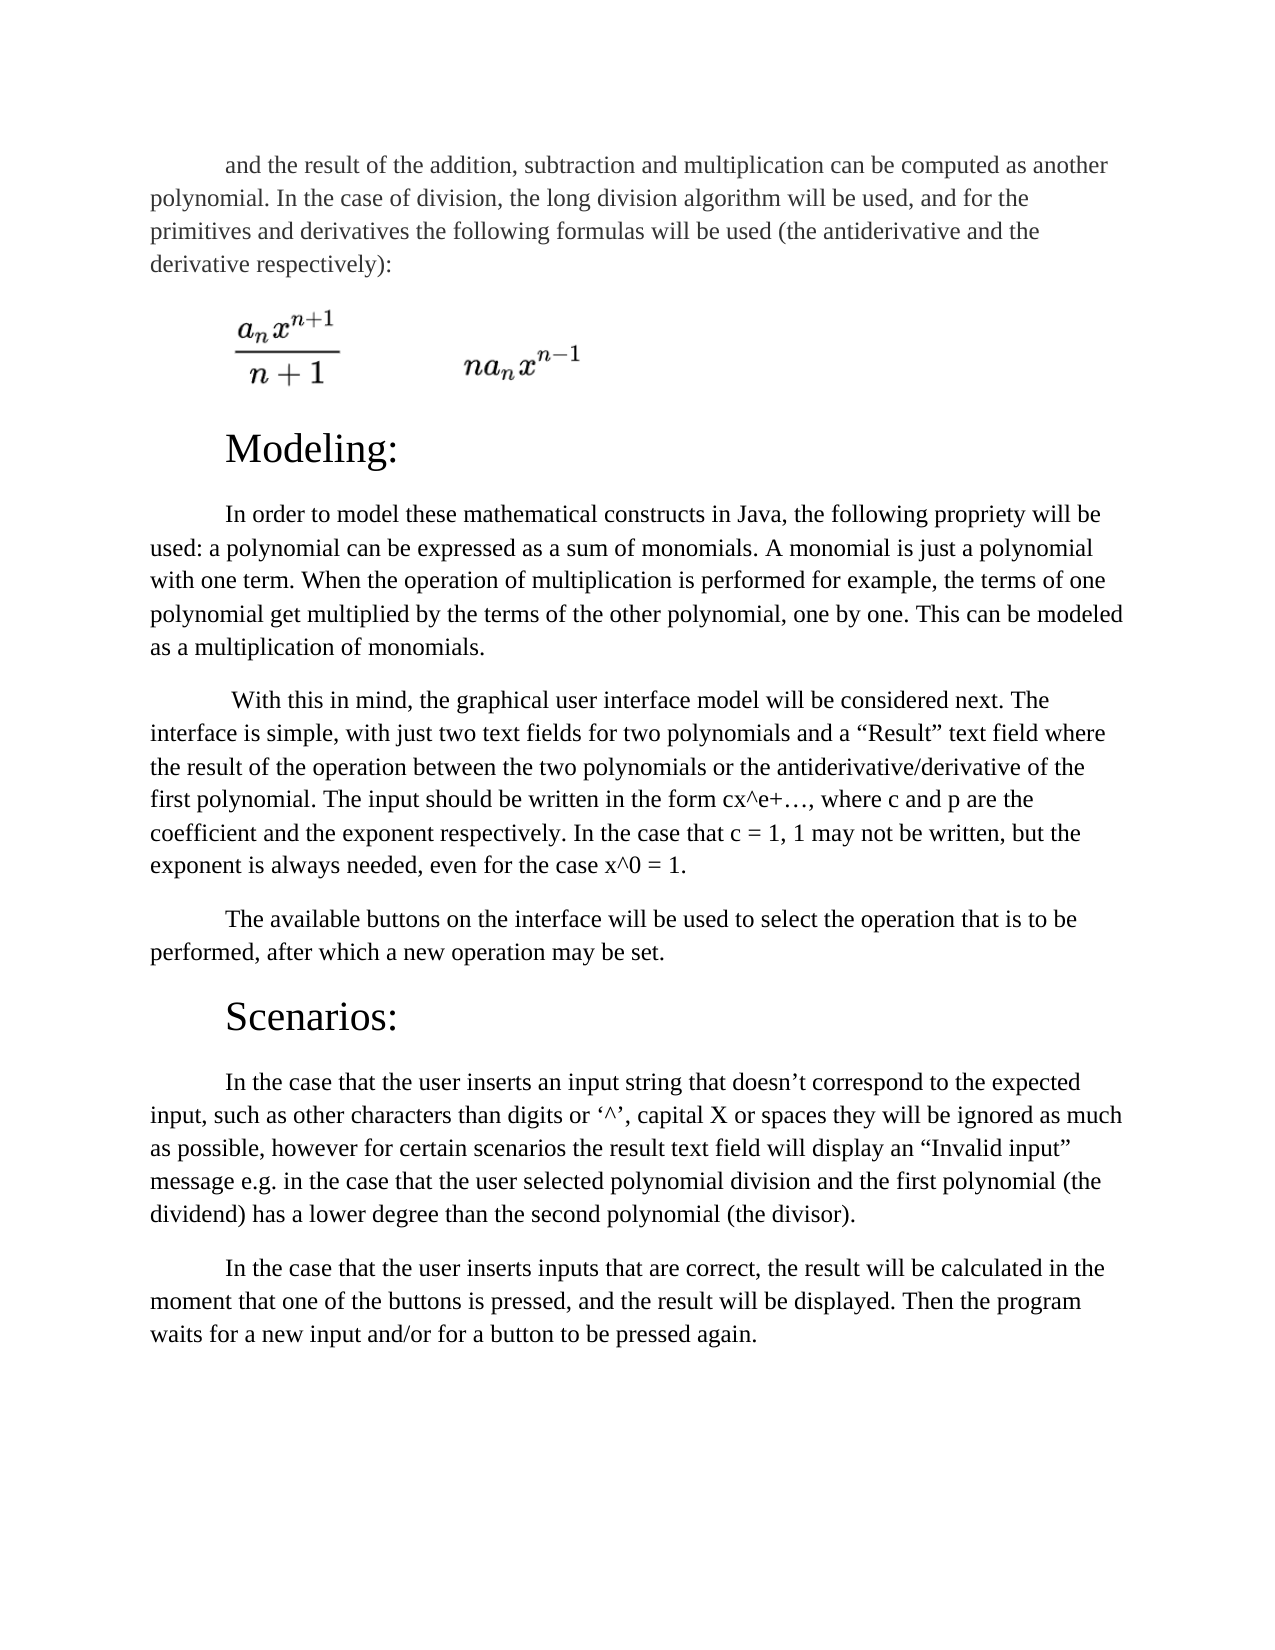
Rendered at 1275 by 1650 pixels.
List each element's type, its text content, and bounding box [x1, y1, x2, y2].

text In order to model these mathematical constructs in Java, the following propriety will be used: a polynomial can be expressed as a sum of monomials. A monomial is just a polynomial with one term. When the operation of multiplication is performed for example, the terms of one polynomial get multiplied by the terms of the other polynomial, one by one. This can be modeled as a multiplication of monomials. [150, 499, 1125, 660]
text Scenarios: [150, 991, 1125, 1039]
text Modeling: [150, 424, 1125, 472]
text The available buttons on the interface will be used to select the operation that is to be performed, after which a new operation may be set. [150, 904, 1125, 966]
picture [453, 332, 590, 396]
text and the result of the addition, subtraction and multiplication can be computed as another polynomial. In the case of division, the long division algorithm will be used, and for the primitives and derivatives the following formulas will be used (the antiderivative and the derivative respectively): [150, 150, 1125, 278]
picture [225, 302, 349, 396]
text With this in mind, the graphical user interface model will be considered next. The interface is simple, with just two text fields for two polynomials and a “Result” text field where the result of the operation between the two polynomials or the antiderivative/derivative of the first polynomial. The input should be written in the form cx^e+…, where c and p are the coefficient and the exponent respectively. In the case that c = 1, 1 may not be written, but the exponent is always needed, even for the case x^0 = 1. [150, 686, 1125, 879]
text In the case that the user inserts an input string that doesn’t correspond to the expected input, such as other characters than digits or ‘^’, capital X or spaces they will be ignored as much as possible, however for certain scenarios the result text field will display an “Invalid input” message e.g. in the case that the user selected polynomial division and the first polynomial (the dividend) has a lower degree than the second polynomial (the divisor). [150, 1067, 1125, 1228]
text In the case that the user inserts inputs that are correct, the result will be calculated in the moment that one of the buttons is pressed, and the result will be displayed. Then the program waits for a new input and/or for a button to be pressed again. [150, 1253, 1125, 1348]
